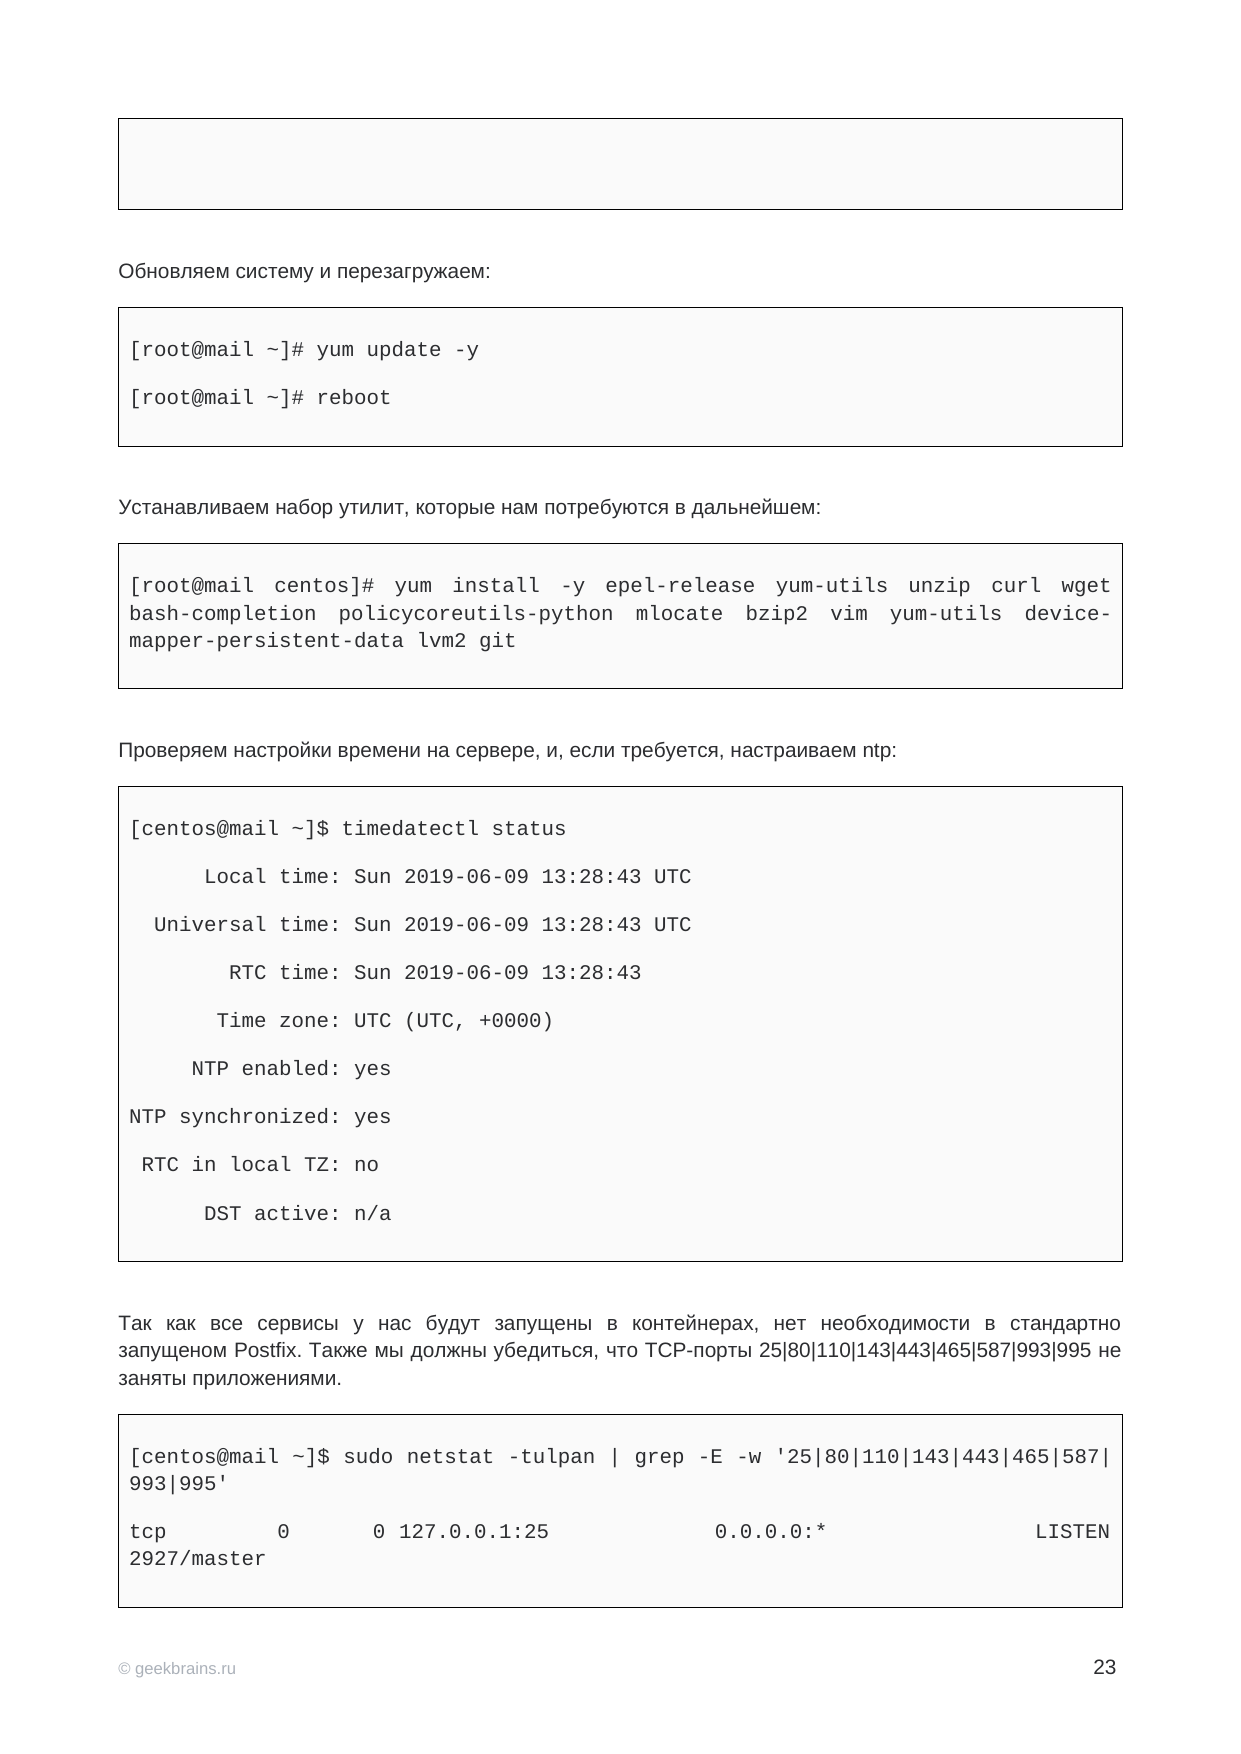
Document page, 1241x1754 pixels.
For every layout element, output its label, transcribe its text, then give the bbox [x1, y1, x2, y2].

text Обновляем систему и перезагружаем: [118, 231, 1122, 282]
text Так как все сервисы у нас будут запущены в контейнерах, нет необходимости в стандартно запущеном Postfix. Также мы должны убедиться, что TCP-порты 25|80|110|143|443|465|587|993|995 не заняты приложениями. [118, 1283, 1122, 1389]
text Устанавливаем набор утилит, которые нам потребуются в дальнейшем: [118, 467, 1122, 519]
table_header [centos@mail ~]$ timedatectl status Local time: Sun 2019-06-09 13:28:43 UTC Universal time: Sun 2019-06-09 13:28:43 UTC RTC time: Sun 2019-06-09 13:28:43 Time zone: UTC (UTC, +0000) NTP enabled: yes NTP synchronized: yes RTC in local TZ: no DST active: n/a [119, 787, 1122, 1261]
table_header [root@mail ~]# yum update -y [root@mail ~]# reboot [119, 308, 1122, 446]
table_header [root@mail centos]# yum install -y epel-release yum-utils unzip curl wget bash-completion policycoreutils-python mlocate bzip2 vim yum-utils device-mapper-persistent-data lvm2 git [119, 544, 1122, 688]
text Проверяем настройки времени на сервере, и, если требуется, настраиваем ntp: [118, 710, 1122, 762]
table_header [119, 119, 1122, 209]
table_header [119, 1415, 1122, 1607]
